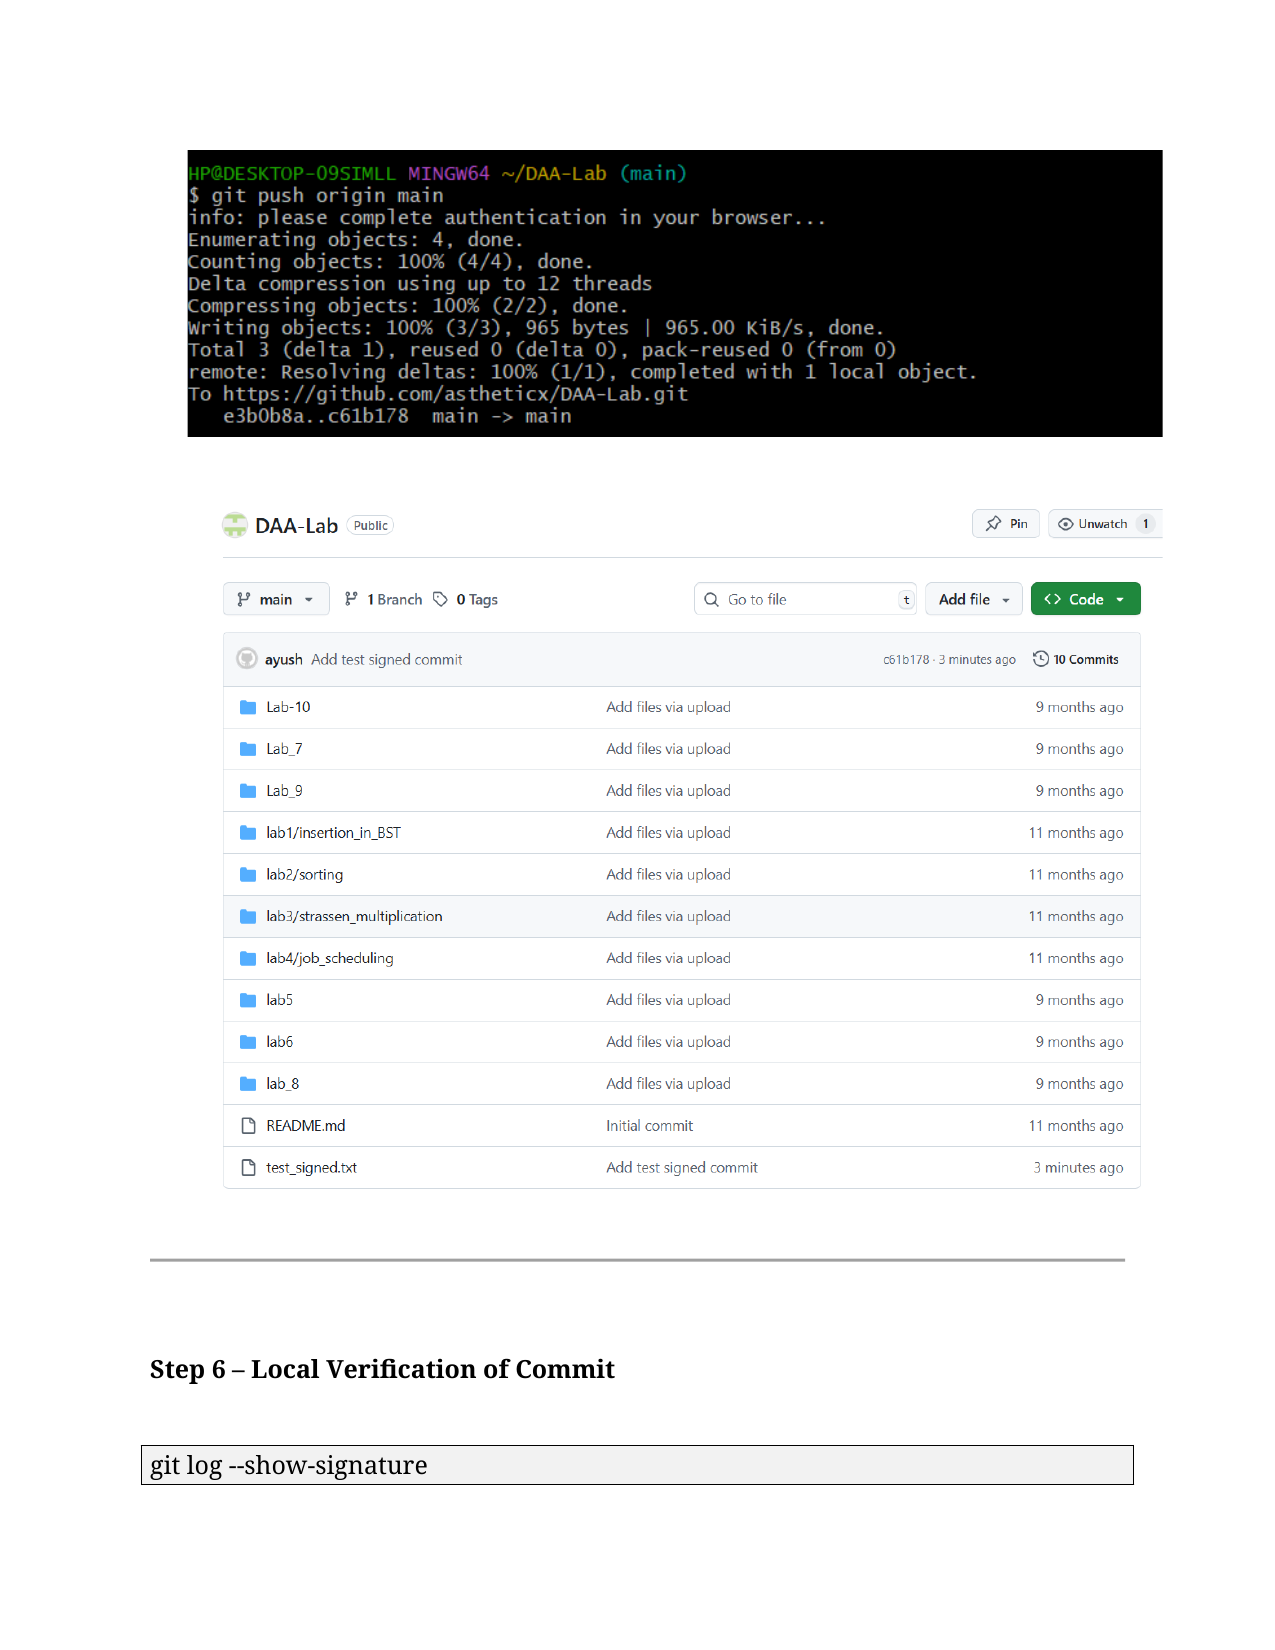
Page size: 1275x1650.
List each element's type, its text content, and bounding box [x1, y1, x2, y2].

text Step 6 – Local Verification of Commit [150, 1352, 1125, 1386]
picture [187, 150, 1163, 437]
text git log --show-signature [142, 1446, 1133, 1484]
picture [187, 495, 1163, 1200]
